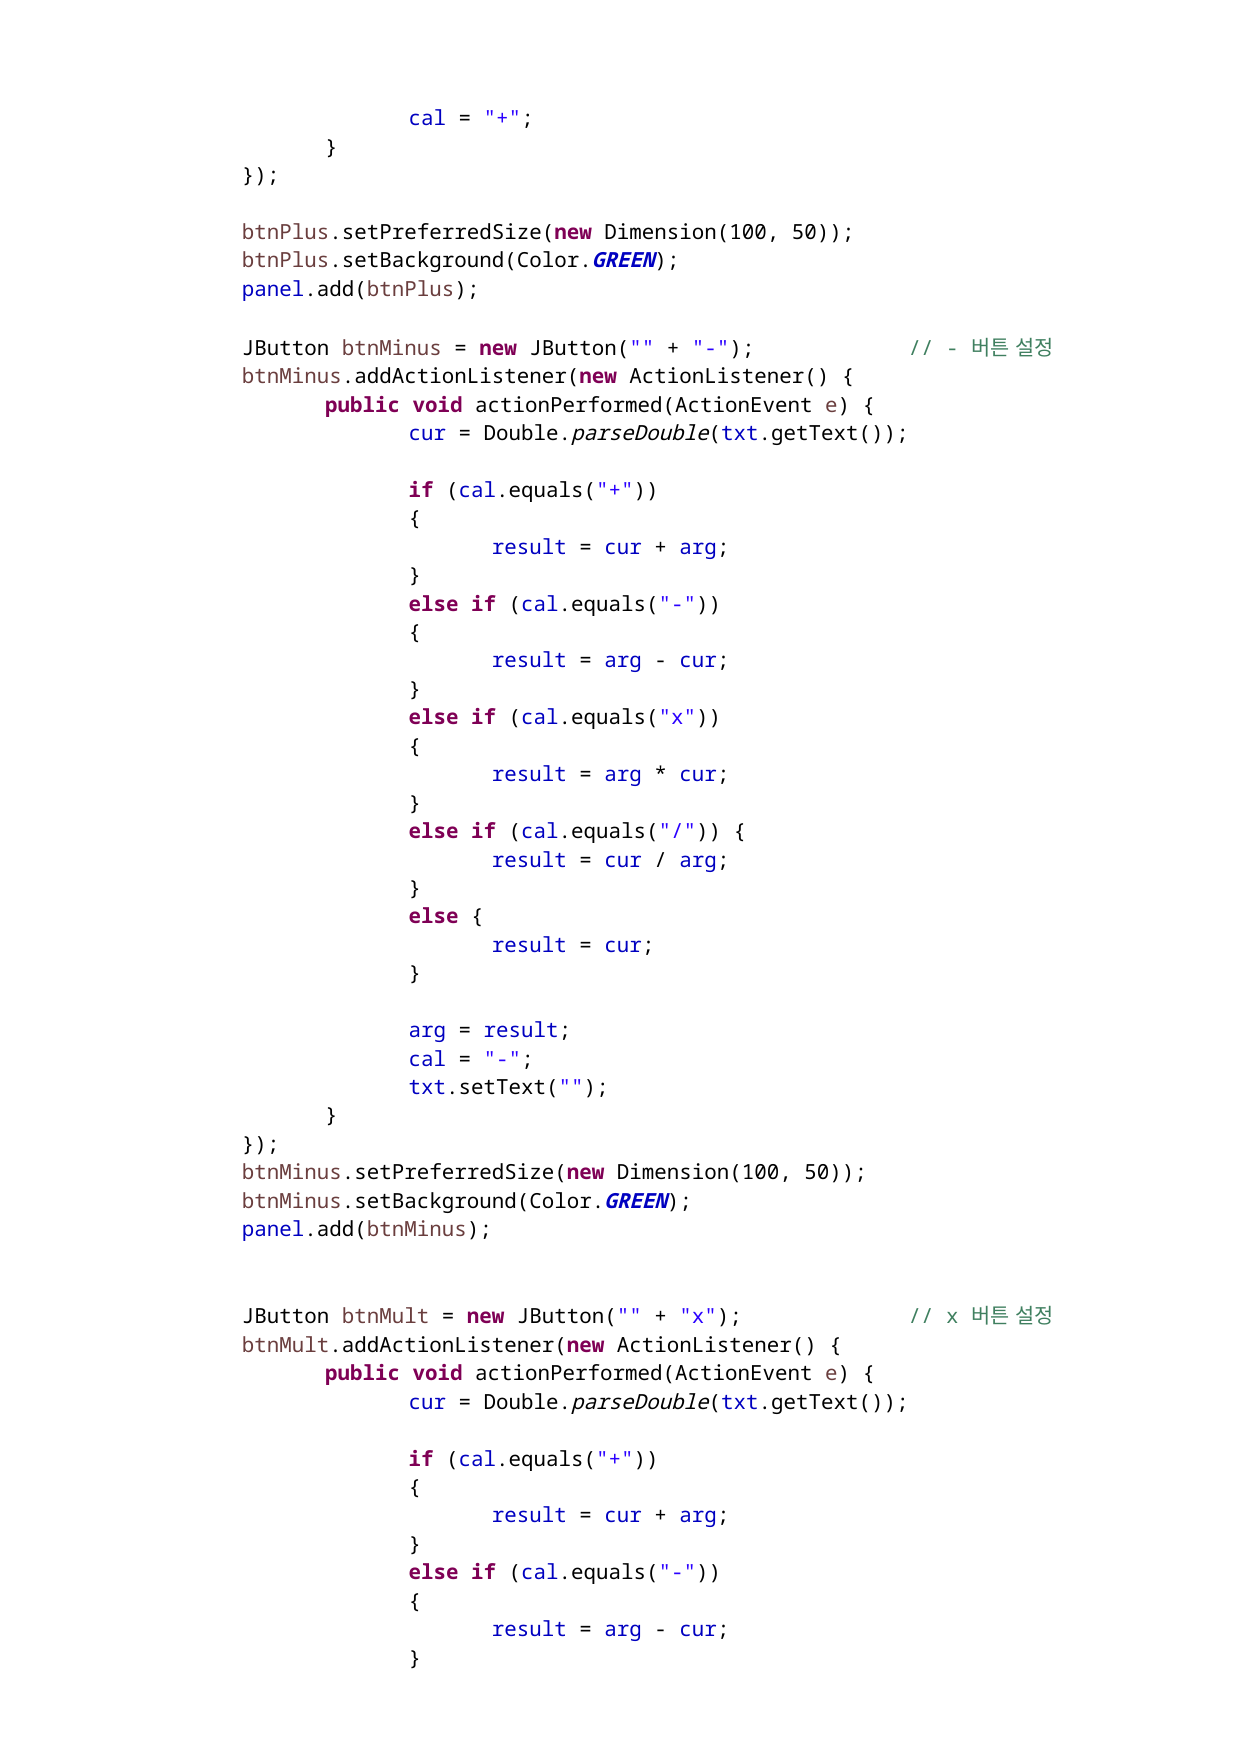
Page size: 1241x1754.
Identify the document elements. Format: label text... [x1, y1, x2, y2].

text panel.add(btnMinus); [75, 1214, 1165, 1243]
text else if (cal.equals("x")) [75, 702, 1165, 731]
text } [75, 788, 1165, 816]
text { [75, 617, 1165, 646]
text btnMinus.setPreferredSize(new Dimension(100, 50)); [75, 1157, 1165, 1186]
text }); [75, 160, 1165, 189]
text if (cal.equals("+")) [75, 1444, 1165, 1472]
text { [75, 1472, 1165, 1501]
text public void actionPerformed(ActionEvent e) { [75, 390, 1165, 418]
text else if (cal.equals("/")) { [75, 816, 1165, 845]
text } [75, 1529, 1165, 1557]
text } [75, 958, 1165, 987]
text result = arg * cur; [75, 759, 1165, 788]
text } [75, 674, 1165, 702]
text { [75, 503, 1165, 532]
text result = cur; [75, 930, 1165, 958]
text btnPlus.setBackground(Color.GREEN); [75, 246, 1165, 274]
text result = cur / arg; [75, 845, 1165, 873]
text cur = Double.parseDouble(txt.getText()); [75, 418, 1165, 447]
text else { [75, 902, 1165, 930]
text btnMinus.addActionListener(new ActionListener() { [75, 361, 1165, 390]
text cur = Double.parseDouble(txt.getText()); [75, 1387, 1165, 1415]
text else if (cal.equals("-")) [75, 1557, 1165, 1586]
text { [75, 731, 1165, 759]
text result = arg - cur; [75, 646, 1165, 674]
text { [75, 1586, 1165, 1614]
text }); [75, 1129, 1165, 1157]
text btnMult.addActionListener(new ActionListener() { [75, 1330, 1165, 1358]
text } [75, 132, 1165, 160]
text } [75, 1643, 1165, 1671]
text } [75, 1101, 1165, 1129]
text panel.add(btnPlus); [75, 274, 1165, 302]
text btnPlus.setPreferredSize(new Dimension(100, 50)); [75, 217, 1165, 246]
text arg = result; [75, 1015, 1165, 1044]
text } [75, 560, 1165, 589]
text JButton btnMinus = new JButton("" + "-"); // - 버튼 설정 [75, 331, 1165, 361]
text public void actionPerformed(ActionEvent e) { [75, 1358, 1165, 1387]
text btnMinus.setBackground(Color.GREEN); [75, 1186, 1165, 1214]
text cal = "+"; [75, 103, 1165, 132]
text } [75, 873, 1165, 902]
text JButton btnMult = new JButton("" + "x"); // x 버튼 설정 [75, 1300, 1165, 1330]
text if (cal.equals("+")) [75, 475, 1165, 503]
text result = cur + arg; [75, 532, 1165, 560]
text else if (cal.equals("-")) [75, 589, 1165, 617]
text result = arg - cur; [75, 1614, 1165, 1643]
text txt.setText(""); [75, 1072, 1165, 1101]
text result = cur + arg; [75, 1501, 1165, 1529]
text cal = "-"; [75, 1044, 1165, 1072]
